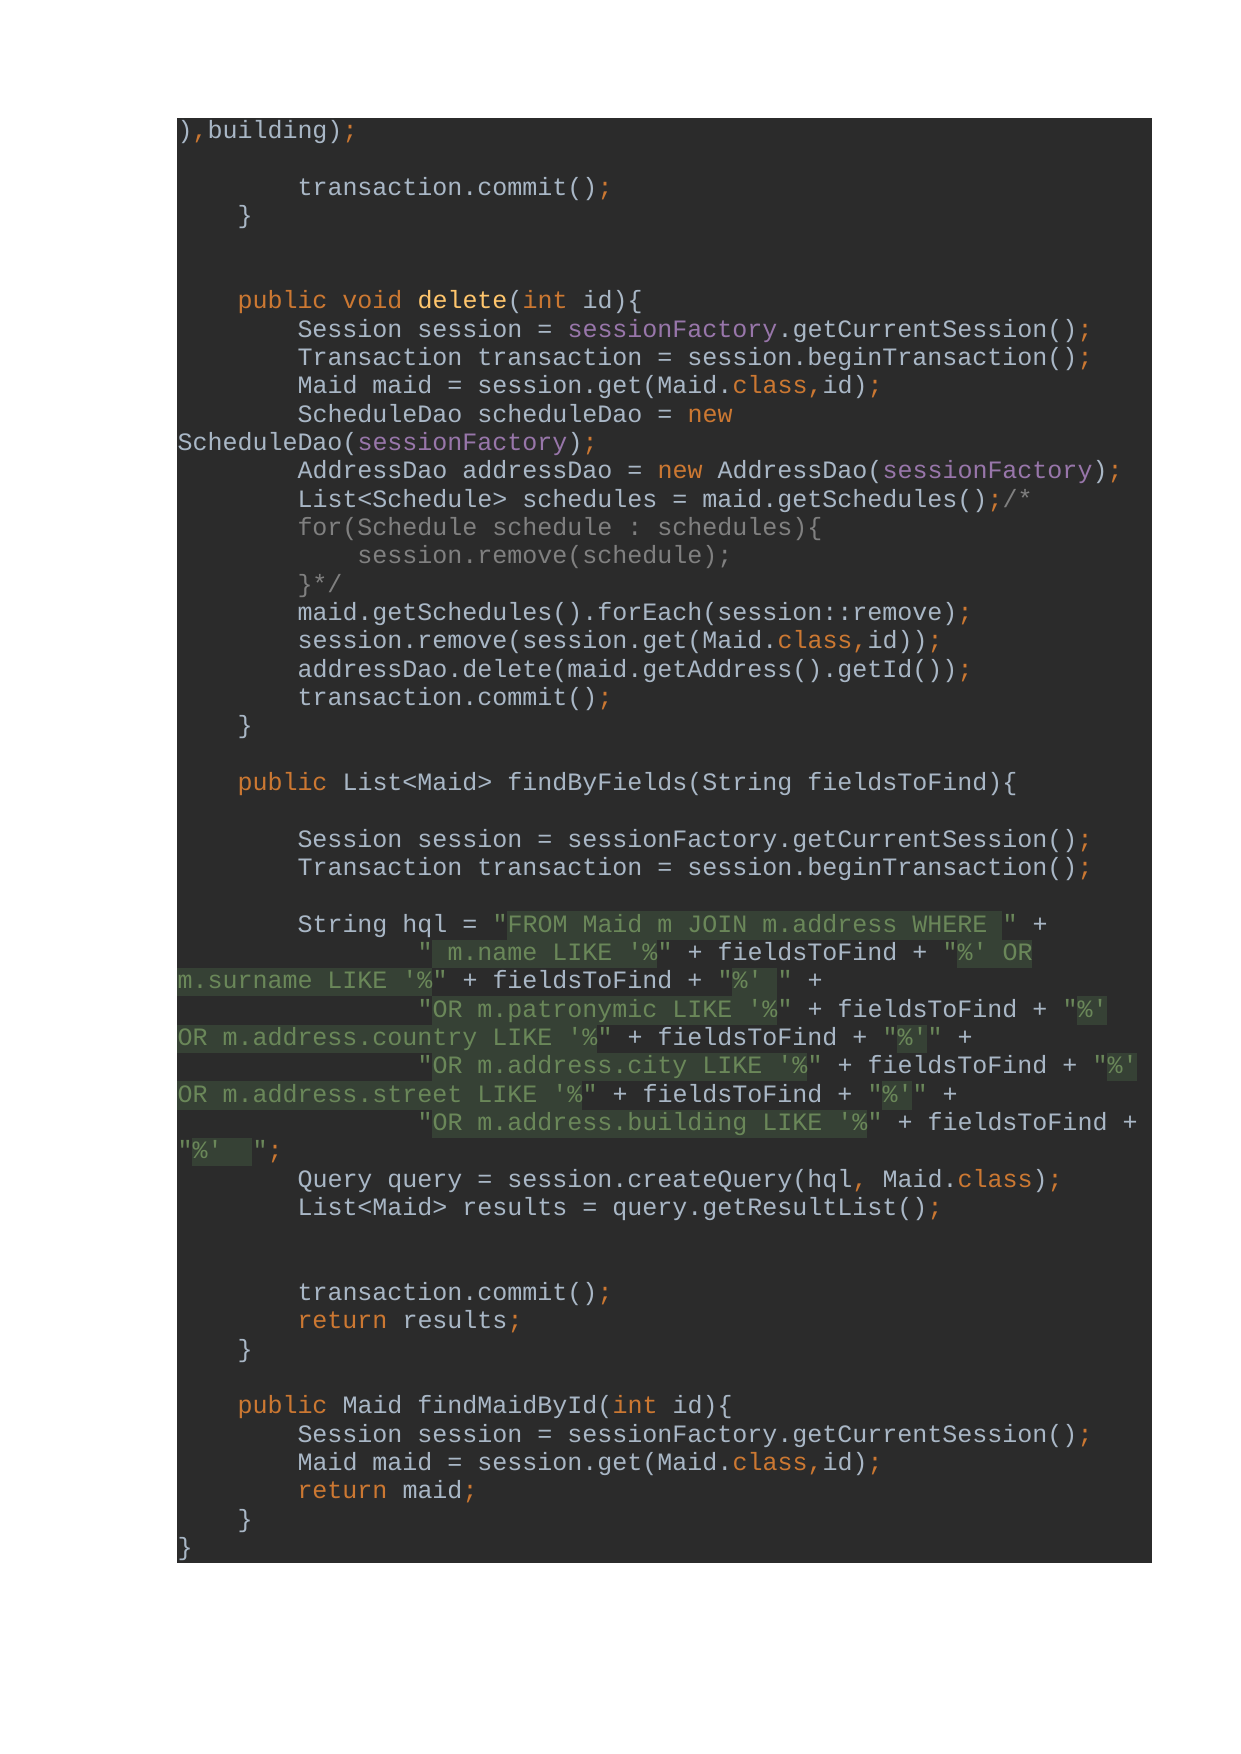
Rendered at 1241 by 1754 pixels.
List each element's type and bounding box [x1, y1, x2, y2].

text [177, 118, 1152, 1563]
